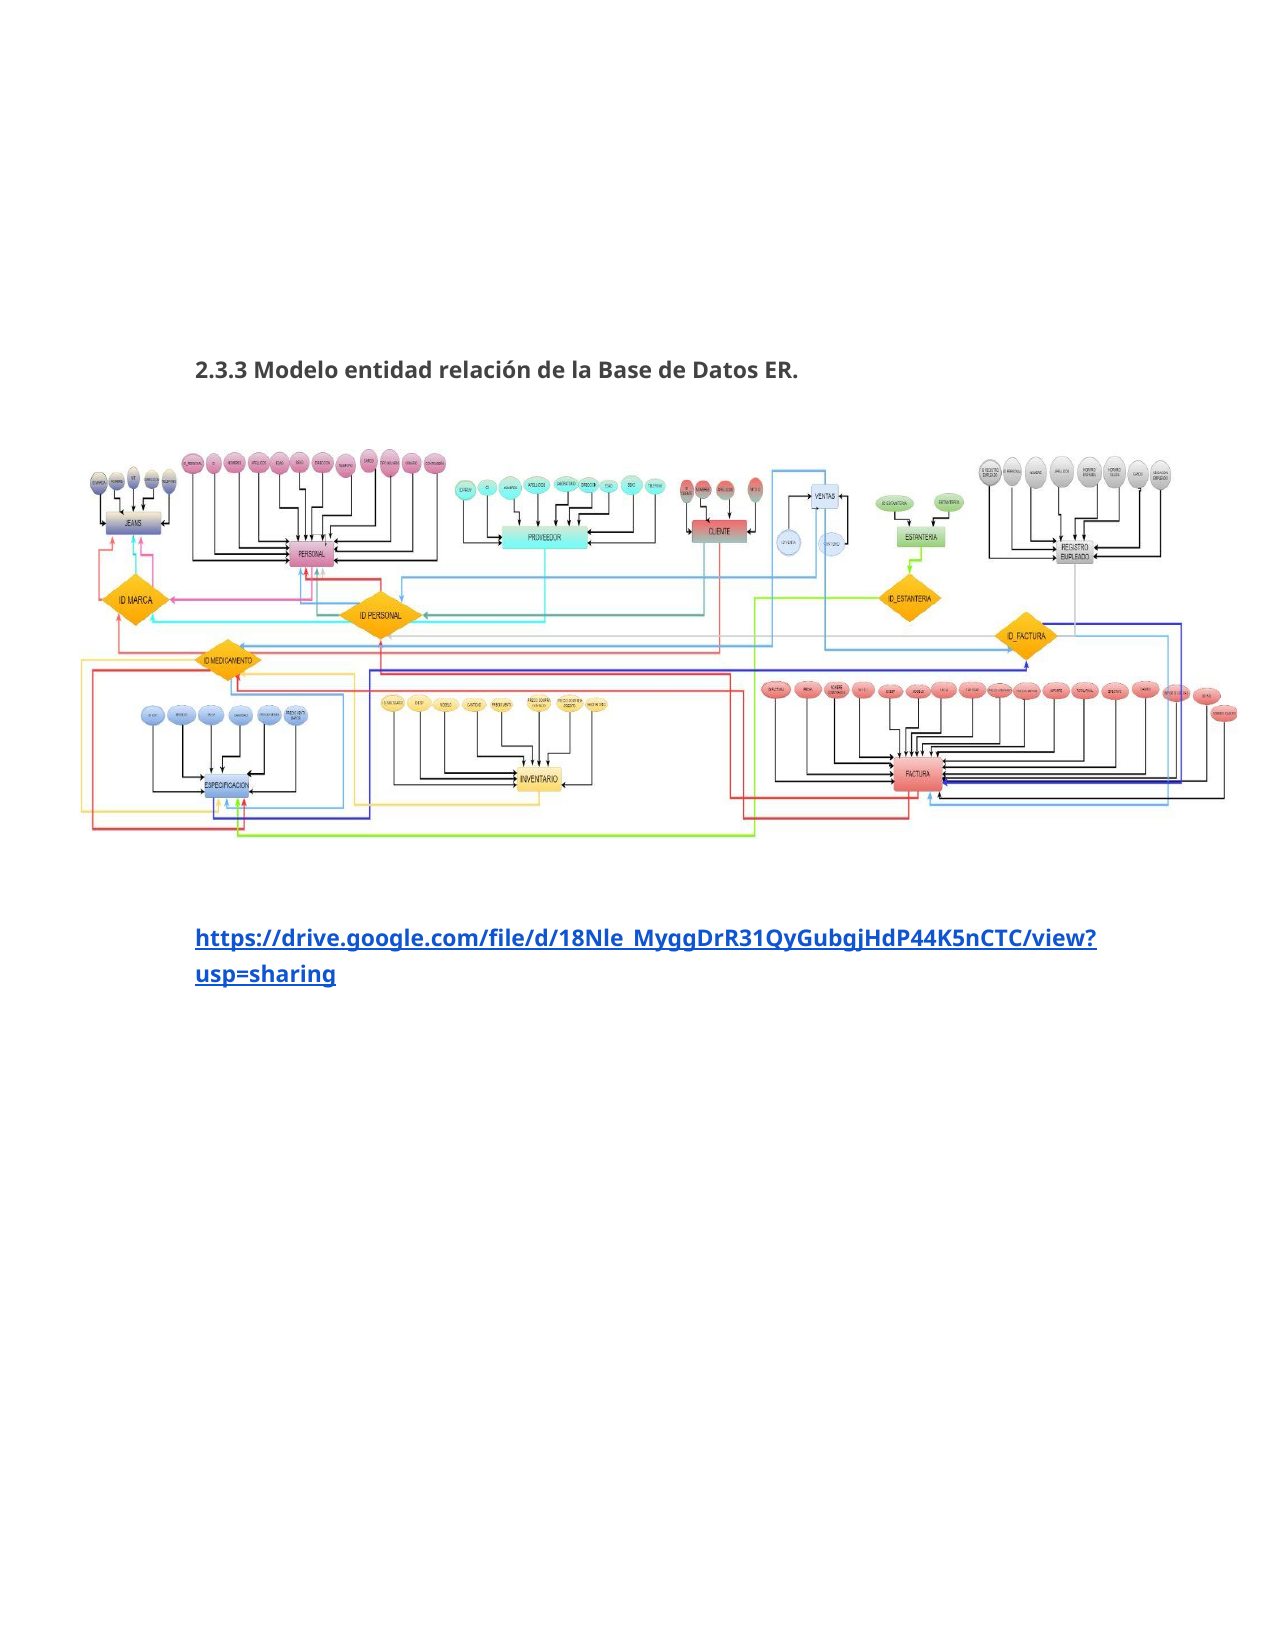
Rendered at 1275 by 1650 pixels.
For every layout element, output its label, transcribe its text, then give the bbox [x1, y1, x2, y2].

text 2.3.3 Modelo entidad relación de la Base de Datos ER. [195, 354, 1131, 385]
picture [79, 449, 1238, 839]
text https://drive.google.com/file/d/18Nle_MyggDrR31QyGubgjHdP44K5nCTC/view?usp=sharing [195, 922, 1131, 989]
